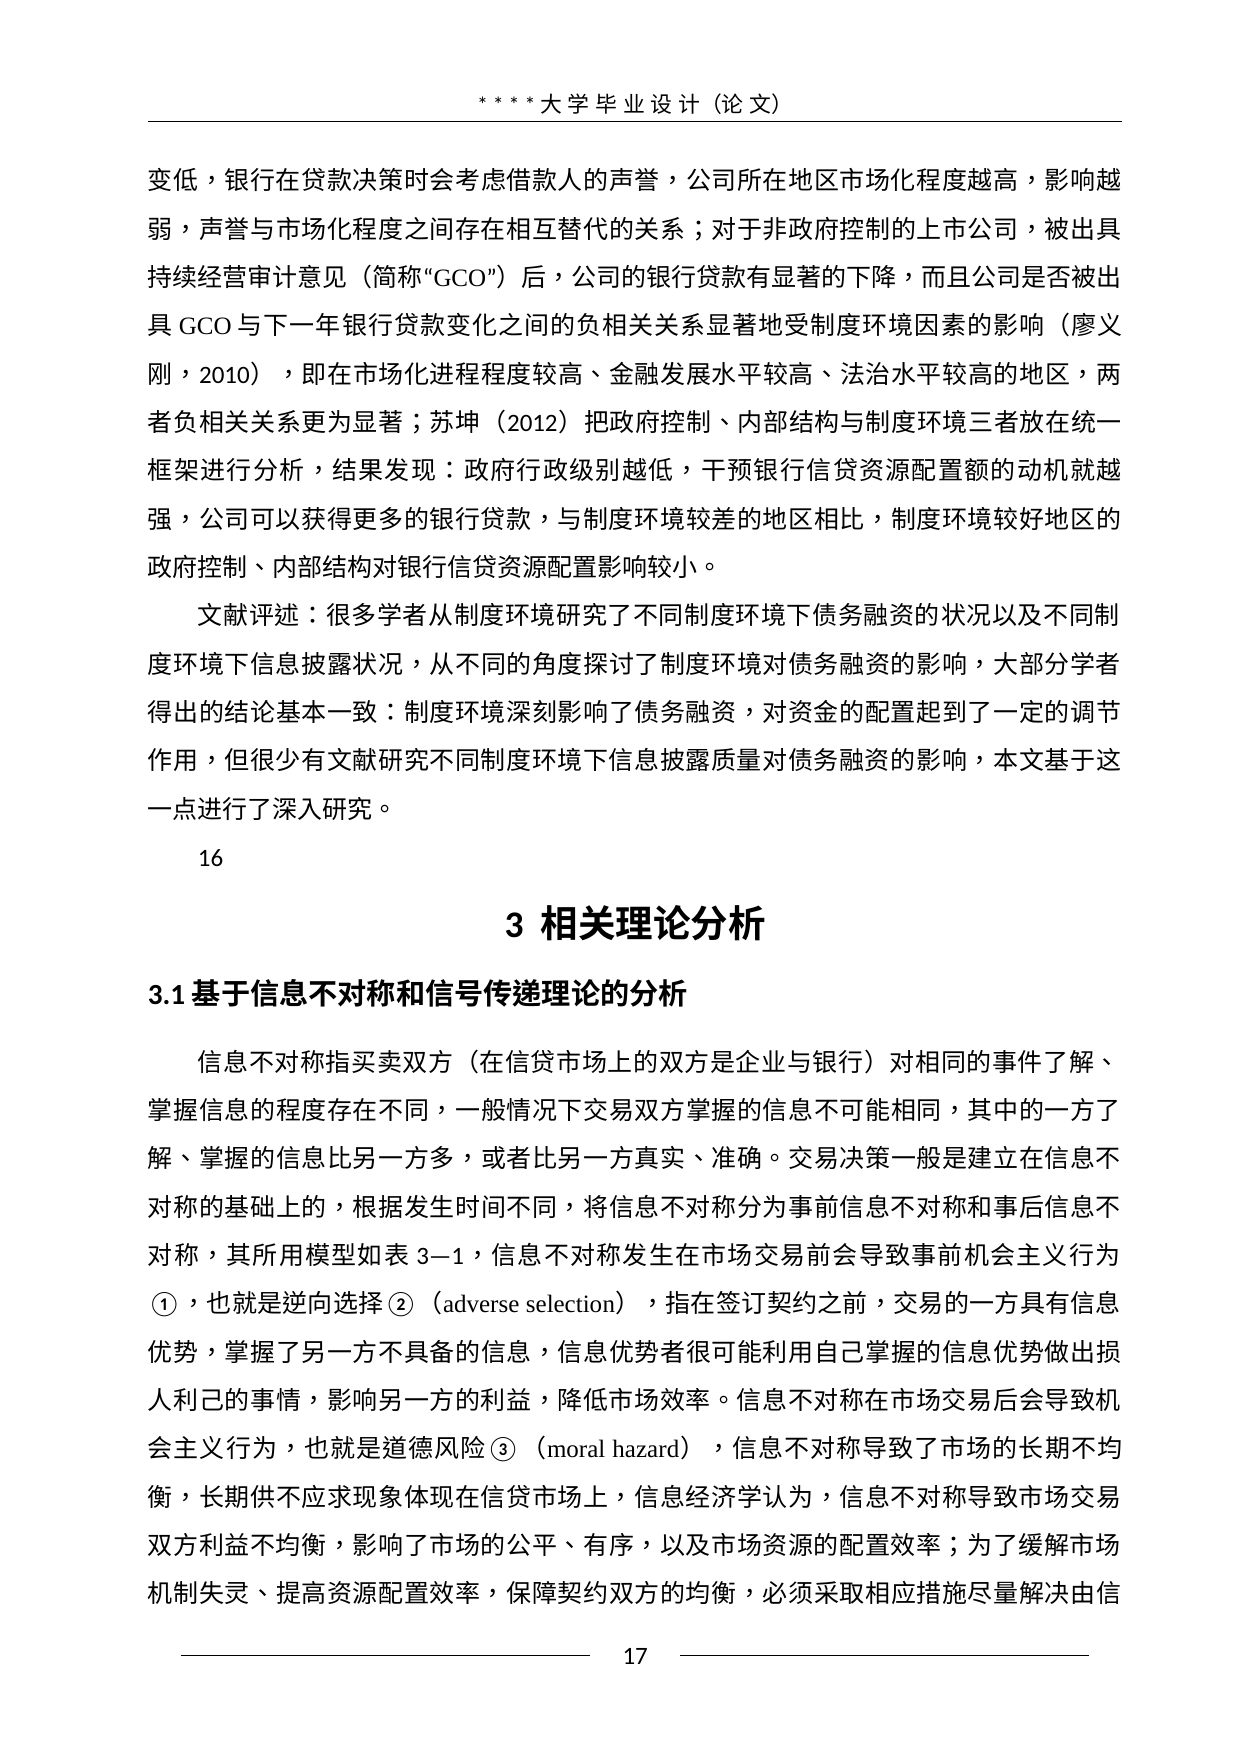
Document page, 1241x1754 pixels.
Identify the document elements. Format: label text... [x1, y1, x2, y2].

subtitle 3 相关理论分析 [148, 897, 1122, 949]
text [148, 1029, 1122, 1609]
subtitle 3.1 基于信息不对称和信号传递理论的分析 [148, 973, 1122, 1013]
text 16 [148, 824, 1122, 873]
text 文献评述：很多学者从制度环境研究了不同制度环境下债务融资的状况以及不同制度环境下信息披露状况，从不同的角度探讨了制度环境对债务融资的影响，大部分学者得出的结论基本一致：制度环境深刻影响了债务融资，对资金的配置起到了一定的调节作用，但很少有文献研究不同制度环境下信息披露质量对债务融资的影响，本文基于这一点进行了深入研究。 [148, 583, 1122, 824]
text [148, 148, 1122, 583]
